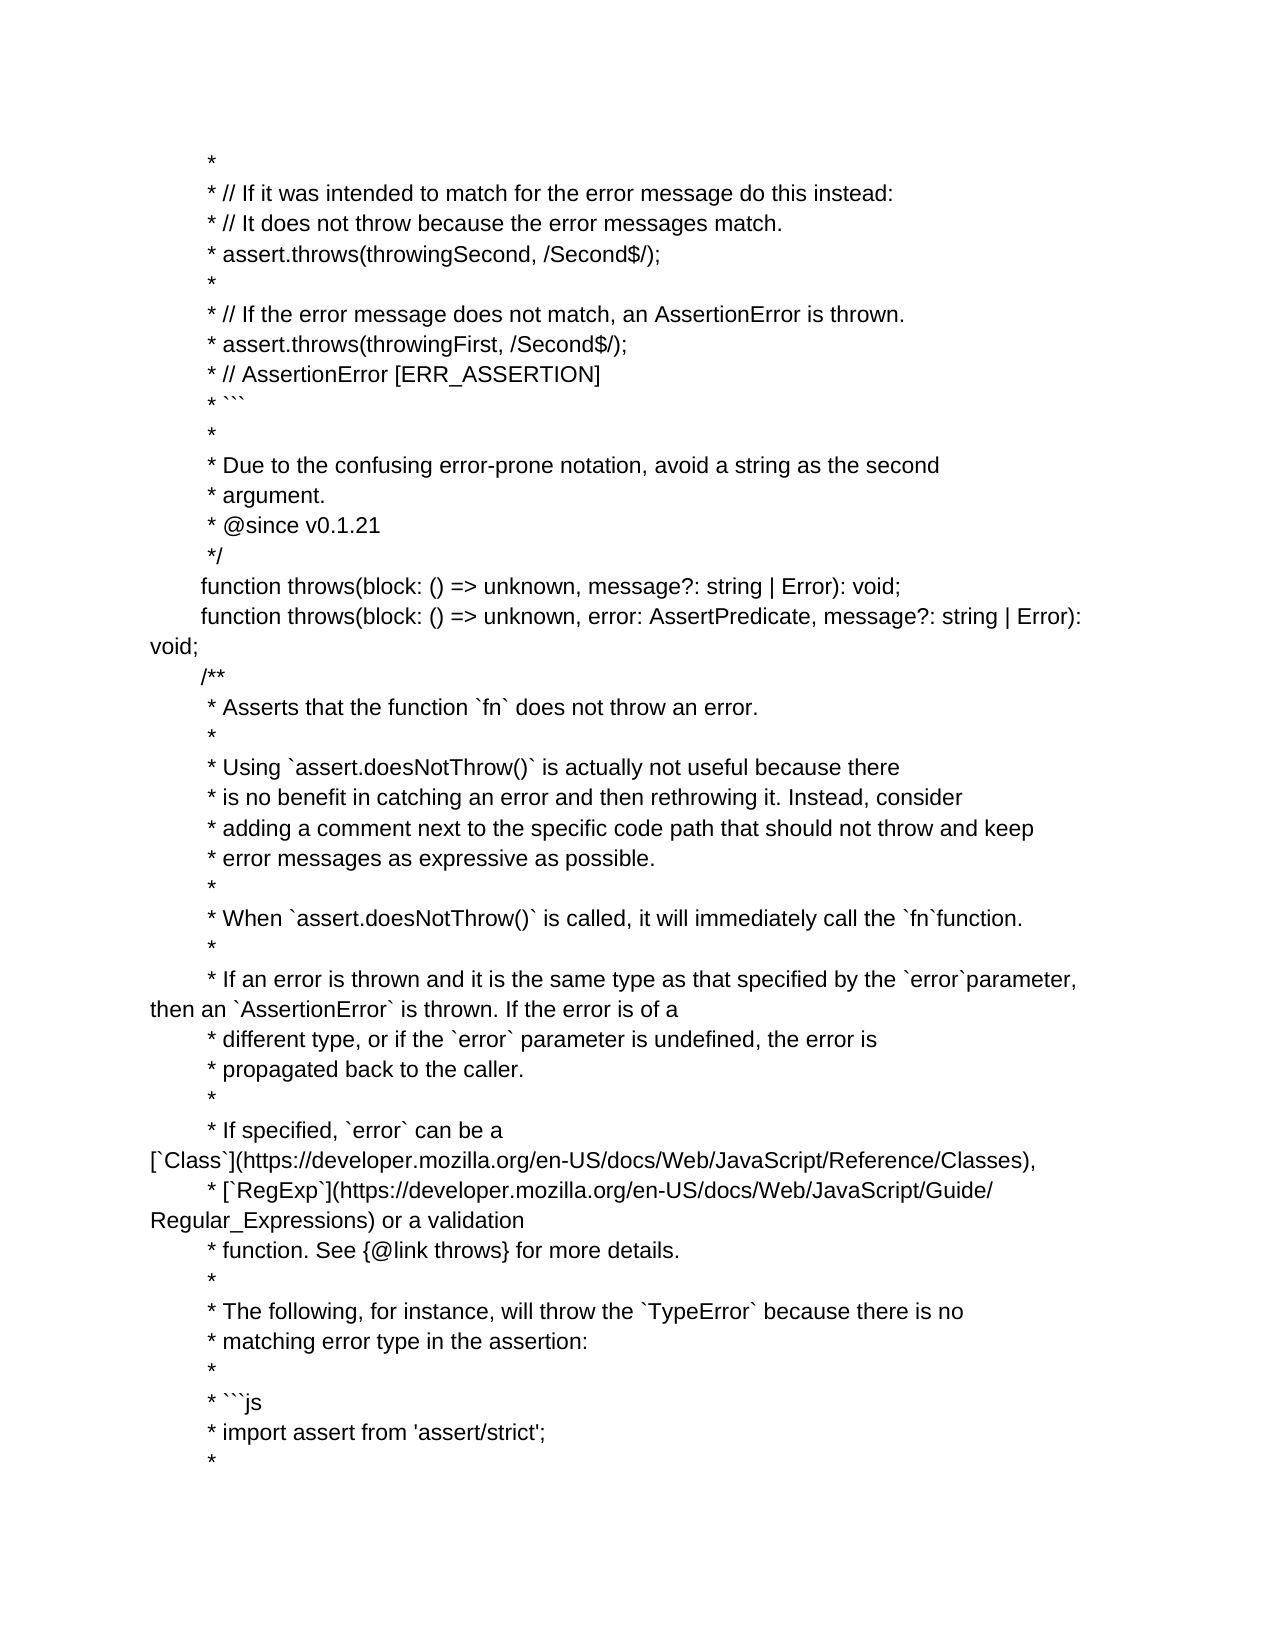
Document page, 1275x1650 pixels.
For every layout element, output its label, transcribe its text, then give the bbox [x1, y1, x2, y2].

text * [150, 724, 1125, 750]
text * propagated back to the caller. [150, 1056, 1125, 1083]
text * ``` [150, 392, 1125, 418]
text /** [150, 663, 1125, 690]
text * // If it was intended to match for the error message do this instead: [150, 180, 1125, 207]
text * [150, 1086, 1125, 1113]
text * [150, 875, 1125, 901]
text * // AssertionError [ERR_ASSERTION] [150, 361, 1125, 388]
text * import assert from 'assert/strict'; [150, 1419, 1125, 1445]
text * The following, for instance, will throw the `TypeError` because there is no [150, 1298, 1125, 1324]
text * adding a comment next to the specific code path that should not throw and keep [150, 814, 1125, 841]
text * // It does not throw because the error messages match. [150, 210, 1125, 237]
text * [`RegExp`](https://developer.mozilla.org/en-US/docs/Web/JavaScript/Guide/Regular_Expressions) or a validation [150, 1177, 1125, 1234]
text * is no benefit in catching an error and then rethrowing it. Instead, consider [150, 784, 1125, 811]
text * matching error type in the assertion: [150, 1328, 1125, 1354]
text */ [150, 543, 1125, 569]
text * If an error is thrown and it is the same type as that specified by the `error`parameter, then an `AssertionError` is thrown. If the error is of a [150, 966, 1125, 1022]
text * [150, 1268, 1125, 1294]
text function throws(block: () => unknown, message?: string | Error): void; [150, 573, 1125, 599]
text * @since v0.1.21 [150, 512, 1125, 539]
text * assert.throws(throwingSecond, /Second$/); [150, 241, 1125, 267]
text * Due to the confusing error-prone notation, avoid a string as the second [150, 452, 1125, 478]
text * [150, 1358, 1125, 1385]
text * argument. [150, 482, 1125, 509]
text * function. See {@link throws} for more details. [150, 1237, 1125, 1264]
text * Using `assert.doesNotThrow()` is actually not useful because there [150, 754, 1125, 781]
text * ```js [150, 1388, 1125, 1415]
text * assert.throws(throwingFirst, /Second$/); [150, 331, 1125, 358]
text * [150, 271, 1125, 297]
text * // If the error message does not match, an AssertionError is thrown. [150, 301, 1125, 327]
text * [150, 150, 1125, 176]
text * [150, 1449, 1125, 1475]
text * different type, or if the `error` parameter is undefined, the error is [150, 1026, 1125, 1052]
text * error messages as expressive as possible. [150, 845, 1125, 871]
text * Asserts that the function `fn` does not throw an error. [150, 694, 1125, 720]
text * When `assert.doesNotThrow()` is called, it will immediately call the `fn`function. [150, 905, 1125, 932]
text * If specified, `error` can be a [`Class`](https://developer.mozilla.org/en-US/docs/Web/JavaScript/Reference/Classes), [150, 1117, 1125, 1173]
text * [150, 935, 1125, 962]
text function throws(block: () => unknown, error: AssertPredicate, message?: string | Error): void; [150, 603, 1125, 660]
text * [150, 422, 1125, 448]
